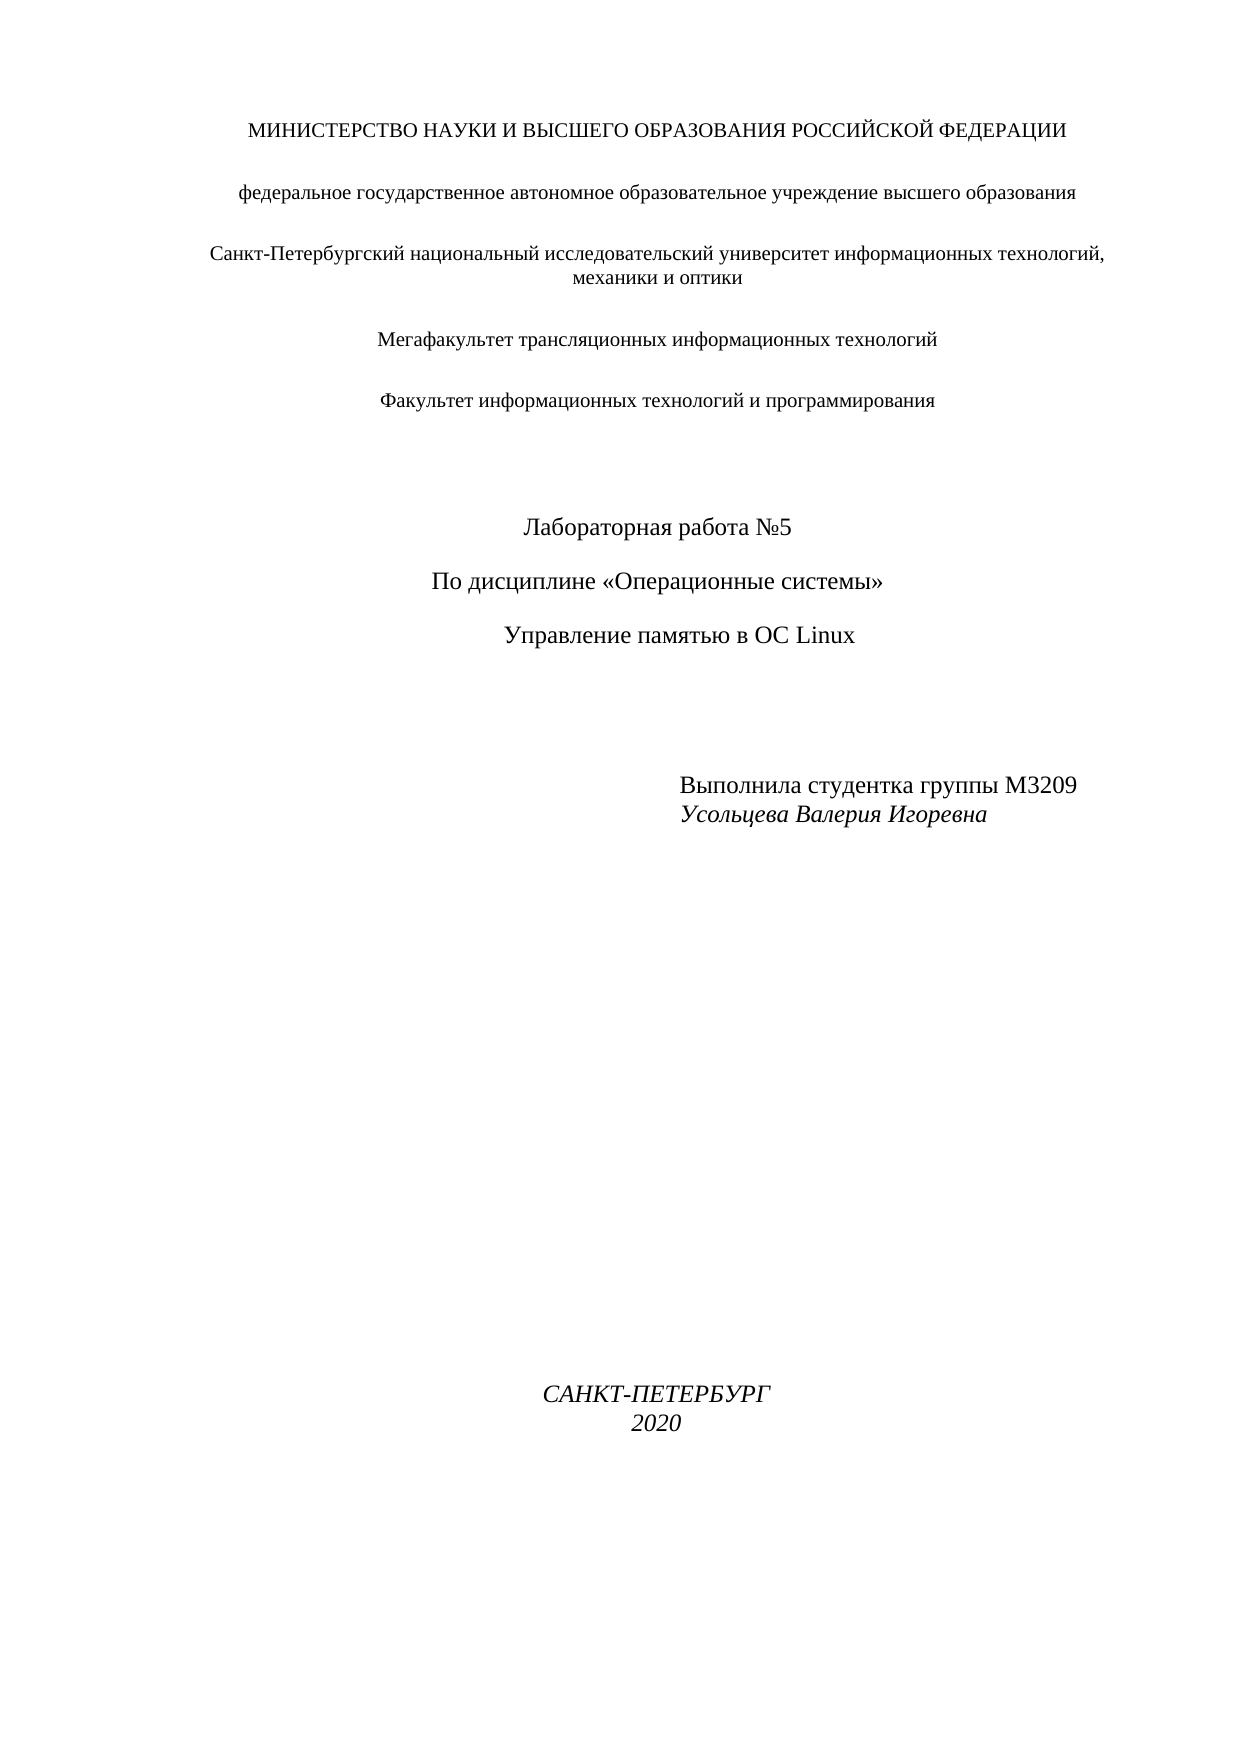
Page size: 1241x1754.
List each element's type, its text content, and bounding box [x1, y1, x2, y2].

text Управление памятью в ОС Linux [177, 620, 1181, 649]
text По дисциплине «Операционные системы» [207, 566, 1108, 595]
text МИНИСТЕРСТВО НАУКИ И ВЫСШЕГО ОБРАЗОВАНИЯ РОССИЙСКОЙ ФЕДЕРАЦИИ [207, 118, 1108, 142]
text Лабораторная работа №5 [207, 512, 1108, 541]
text Выполнила студентка группы М3209 Усольцева Валерия Игоревна [679, 770, 1108, 828]
text 2020 [207, 1408, 1108, 1437]
text Санкт-Петербургский национальный исследовательский университет информационных технологий, механики и оптики [207, 241, 1108, 289]
text Факультет информационных технологий и программирования [207, 388, 1108, 412]
text федеральное государственное автономное образовательное учреждение высшего образования [207, 180, 1108, 204]
text Мегафакультет трансляционных информационных технологий [207, 327, 1108, 351]
text САНКТ-ПЕТЕРБУРГ [207, 1379, 1108, 1408]
